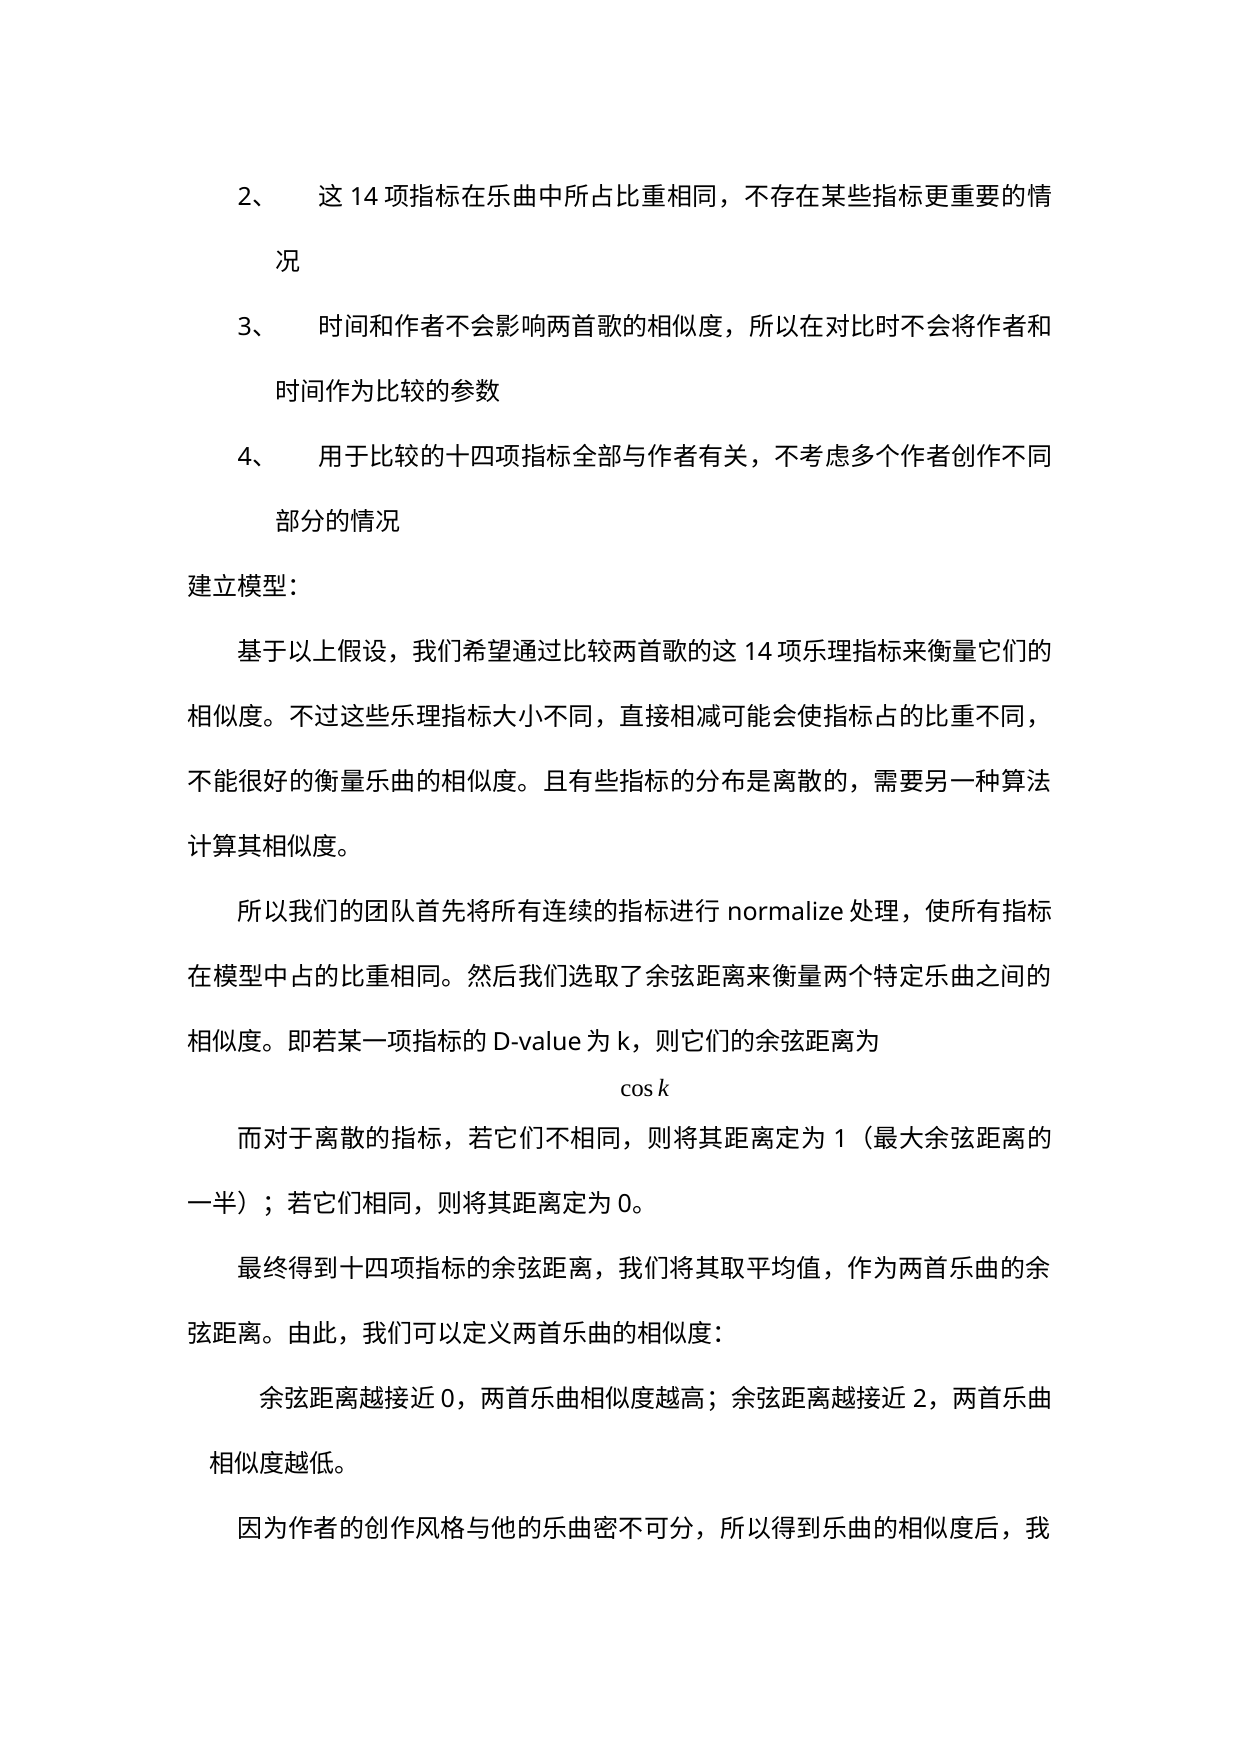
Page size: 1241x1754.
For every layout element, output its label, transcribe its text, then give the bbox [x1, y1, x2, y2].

text 基于以上假设，我们希望通过比较两首歌的这14项乐理指标来衡量它们的相似度。不过这些乐理指标大小不同，直接相减可能会使指标占的比重不同，不能很好的衡量乐曲的相似度。且有些指标的分布是离散的，需要另一种算法计算其相似度。 [187, 617, 1053, 877]
text 建立模型： [187, 552, 1053, 617]
list 时间和作者不会影响两首歌的相似度，所以在对比时不会将作者和时间作为比较的参数 [237, 292, 1053, 422]
text 而对于离散的指标，若它们不相同，则将其距离定为1（最大余弦距离的一半）；若它们相同，则将其距离定为0。 [187, 1104, 1053, 1234]
text 余弦距离越接近0，两首乐曲相似度越高；余弦距离越接近2，两首乐曲相似度越低。 [209, 1364, 1053, 1494]
text 所以我们的团队首先将所有连续的指标进行normalize处理，使所有指标在模型中占的比重相同。然后我们选取了余弦距离来衡量两个特定乐曲之间的相似度。即若某一项指标的D-value为k，则它们的余弦距离为 [187, 877, 1053, 1072]
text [187, 1494, 1053, 1559]
list 用于比较的十四项指标全部与作者有关，不考虑多个作者创作不同部分的情况 [237, 422, 1053, 552]
list 这14项指标在乐曲中所占比重相同，不存在某些指标更重要的情况 [237, 162, 1053, 292]
text 最终得到十四项指标的余弦距离，我们将其取平均值，作为两首乐曲的余弦距离。由此，我们可以定义两首乐曲的相似度： [187, 1234, 1053, 1364]
